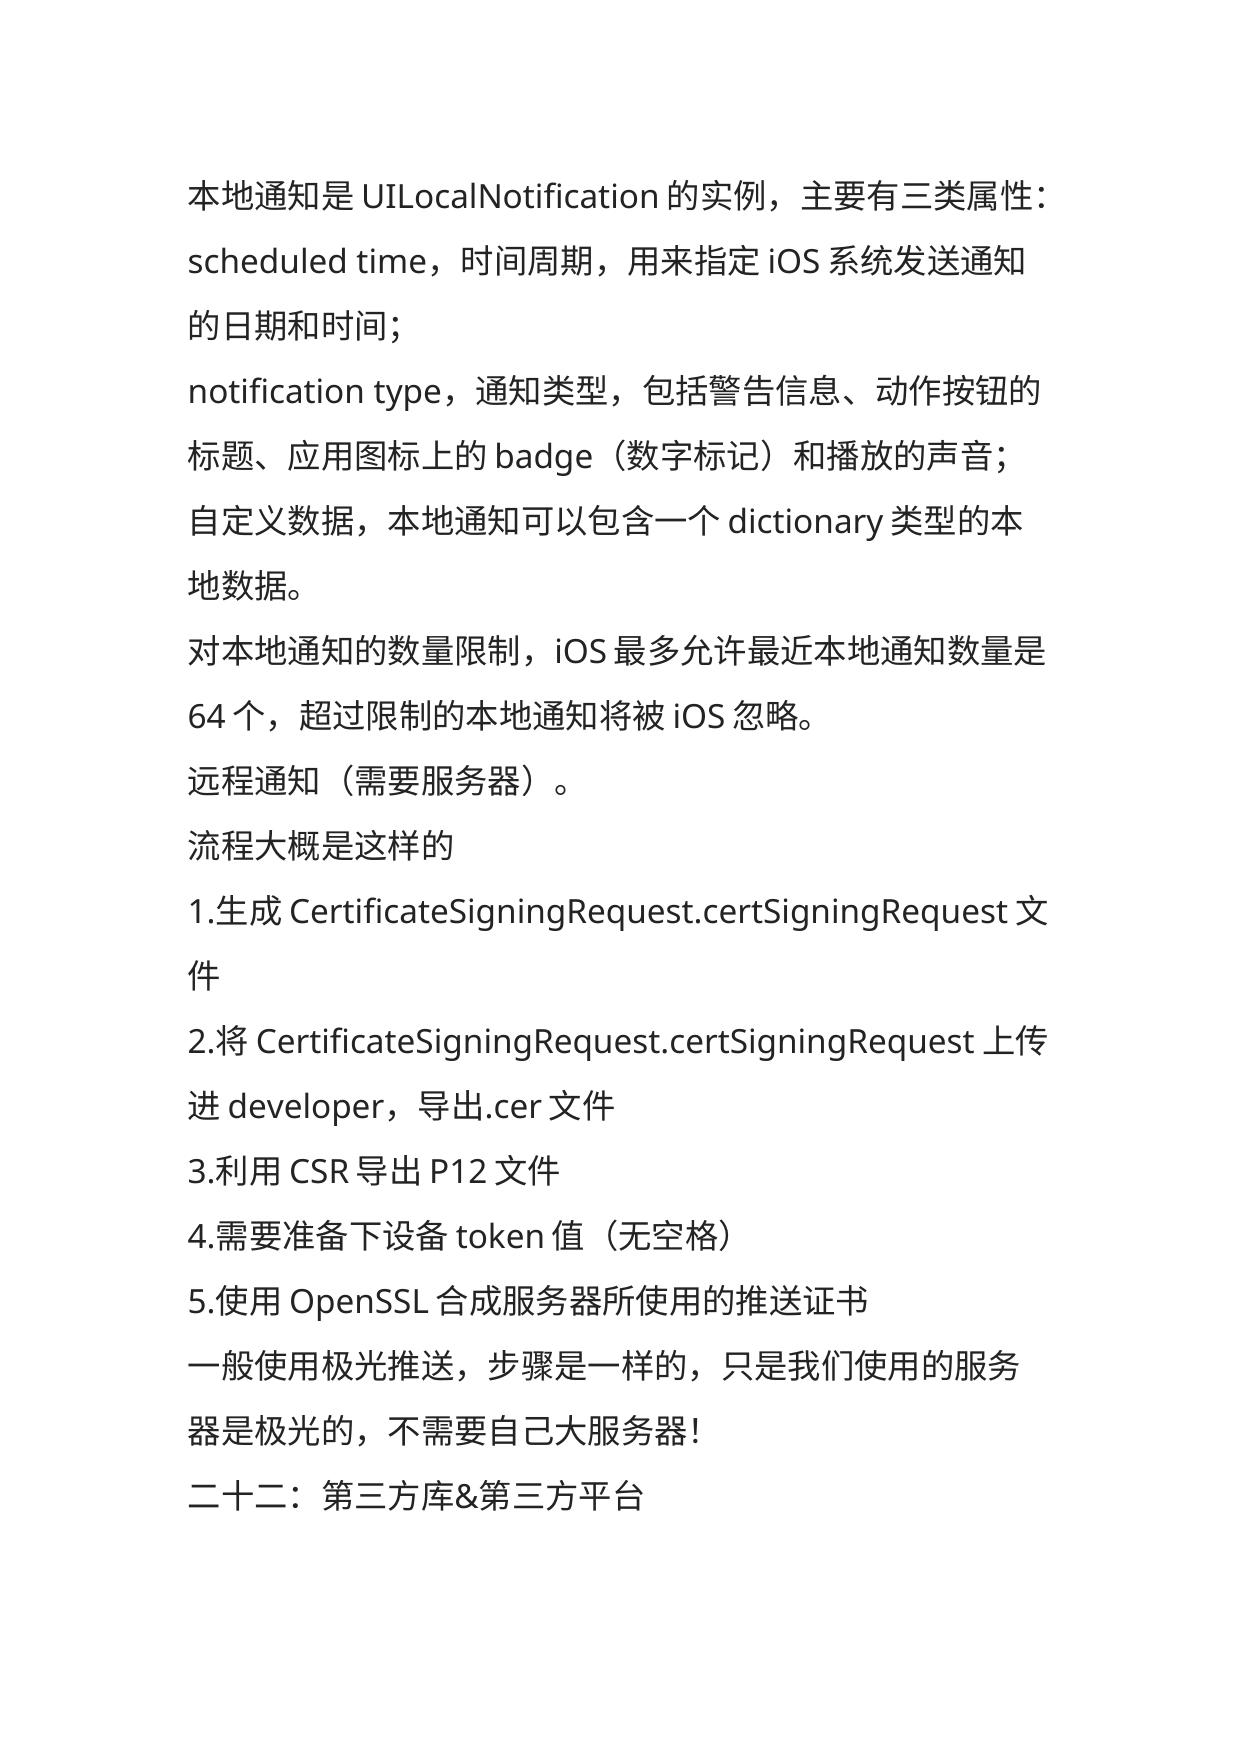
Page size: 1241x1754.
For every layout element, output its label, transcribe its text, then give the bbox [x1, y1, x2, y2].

text notification type，通知类型，包括警告信息、动作按钮的标题、应用图标上的badge（数字标记）和播放的声音； [187, 357, 1053, 487]
text scheduled time，时间周期，用来指定iOS系统发送通知的日期和时间； [187, 227, 1053, 357]
text 二十二：第三方库&第三方平台 [187, 1462, 1053, 1527]
text 自定义数据，本地通知可以包含一个dictionary类型的本地数据。 [187, 487, 1053, 617]
text 2.将CertificateSigningRequest.certSigningRequest上传进developer，导出.cer文件 [187, 1007, 1053, 1137]
text 1.生成CertificateSigningRequest.certSigningRequest文件 [187, 877, 1053, 1007]
text 3.利用CSR导出P12文件 [187, 1137, 1053, 1202]
text 远程通知（需要服务器）。 [187, 747, 1053, 812]
text 对本地通知的数量限制，iOS最多允许最近本地通知数量是64个，超过限制的本地通知将被iOS忽略。 [187, 617, 1053, 747]
text 4.需要准备下设备token值（无空格） [187, 1202, 1053, 1267]
text 流程大概是这样的 [187, 812, 1053, 877]
text 本地通知是UILocalNotification的实例，主要有三类属性： [187, 162, 1053, 227]
text 一般使用极光推送，步骤是一样的，只是我们使用的服务器是极光的，不需要自己大服务器！ [187, 1332, 1053, 1462]
text 5.使用OpenSSL合成服务器所使用的推送证书 [187, 1267, 1053, 1332]
